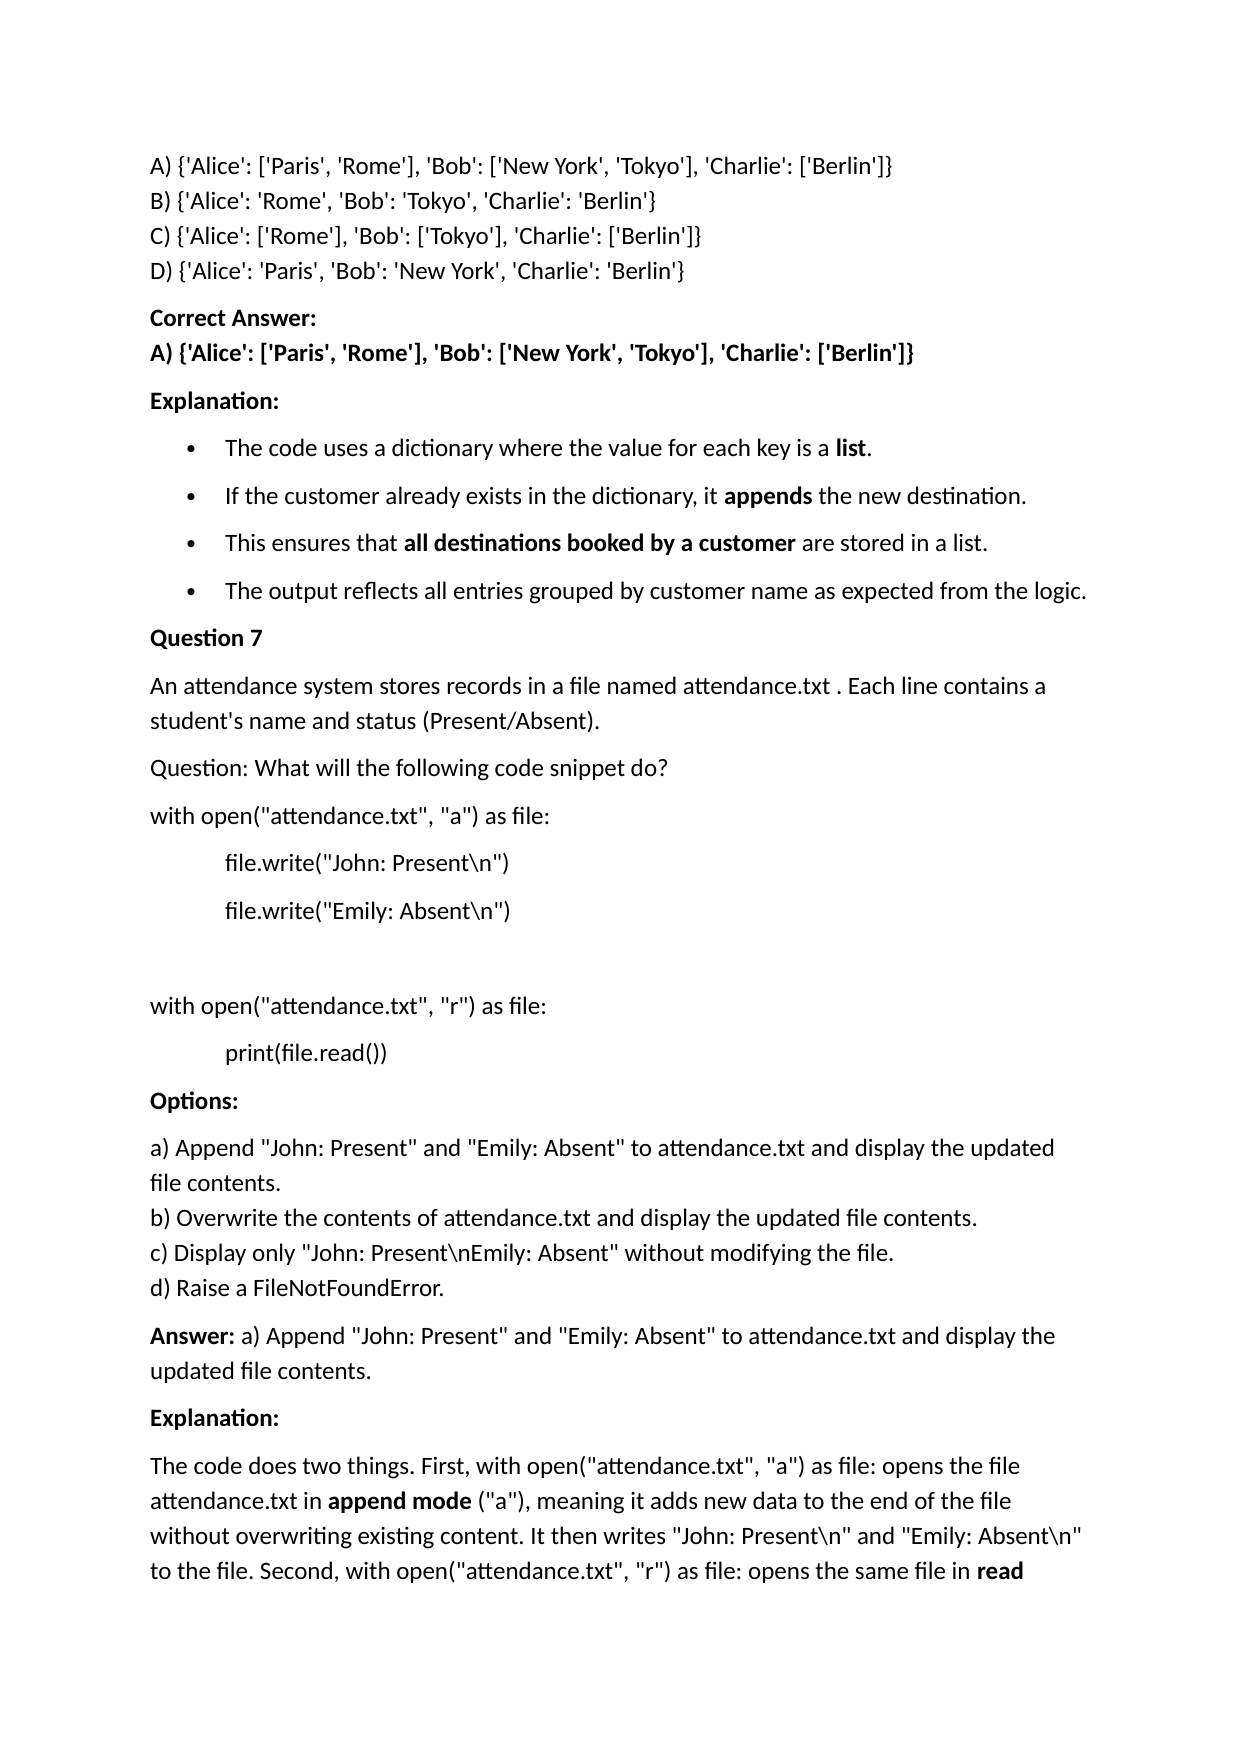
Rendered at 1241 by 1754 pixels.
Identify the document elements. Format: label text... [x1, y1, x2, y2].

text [150, 1450, 1090, 1586]
text with open("attendance.txt", "r") as file: [150, 990, 1090, 1021]
text An attendance system stores records in a file named attendance.txt . Each line contains a student's name and status (Present/Absent). [150, 670, 1090, 736]
list The output reflects all entries grouped by customer name as expected from the logic. [187, 575, 1090, 606]
text A) {'Alice': ['Paris', 'Rome'], 'Bob': ['New York', 'Tokyo'], 'Charlie': ['Berlin']} B) {'Alice': 'Rome', 'Bob': 'Tokyo', 'Charlie': 'Berlin'} C) {'Alice': ['Rome'], 'Bob': ['Tokyo'], 'Charlie': ['Berlin']} D) {'Alice': 'Paris', 'Bob': 'New York', 'Charlie': 'Berlin'} [150, 150, 1090, 286]
list If the customer already exists in the dictionary, it appends the new destination. [187, 480, 1090, 511]
list The code uses a dictionary where the value for each key is a list. [187, 432, 1090, 463]
text file.write("Emily: Absent\n") [150, 895, 1090, 926]
text Answer: a) Append "John: Present" and "Emily: Absent" to attendance.txt and display the updated file contents. [150, 1320, 1090, 1386]
text a) Append "John: Present" and "Emily: Absent" to attendance.txt and display the updated file contents. b) Overwrite the contents of attendance.txt and display the updated file contents. c) Display only "John: Present\nEmily: Absent" without modifying the file. d) Raise a FileNotFoundError. [150, 1132, 1090, 1303]
text Options: [150, 1085, 1090, 1116]
text file.write("John: Present\n") [150, 847, 1090, 878]
text print(file.read()) [150, 1037, 1090, 1068]
list This ensures that all destinations booked by a customer are stored in a list. [187, 527, 1090, 558]
text Question 7 [150, 622, 1090, 653]
text Explanation: [150, 385, 1090, 416]
text Explanation: [150, 1402, 1090, 1433]
text Correct Answer: A) {'Alice': ['Paris', 'Rome'], 'Bob': ['New York', 'Tokyo'], 'Charlie': ['Berlin']} [150, 302, 1090, 368]
text with open("attendance.txt", "a") as file: [150, 800, 1090, 831]
text Question: What will the following code snippet do? [150, 752, 1090, 783]
